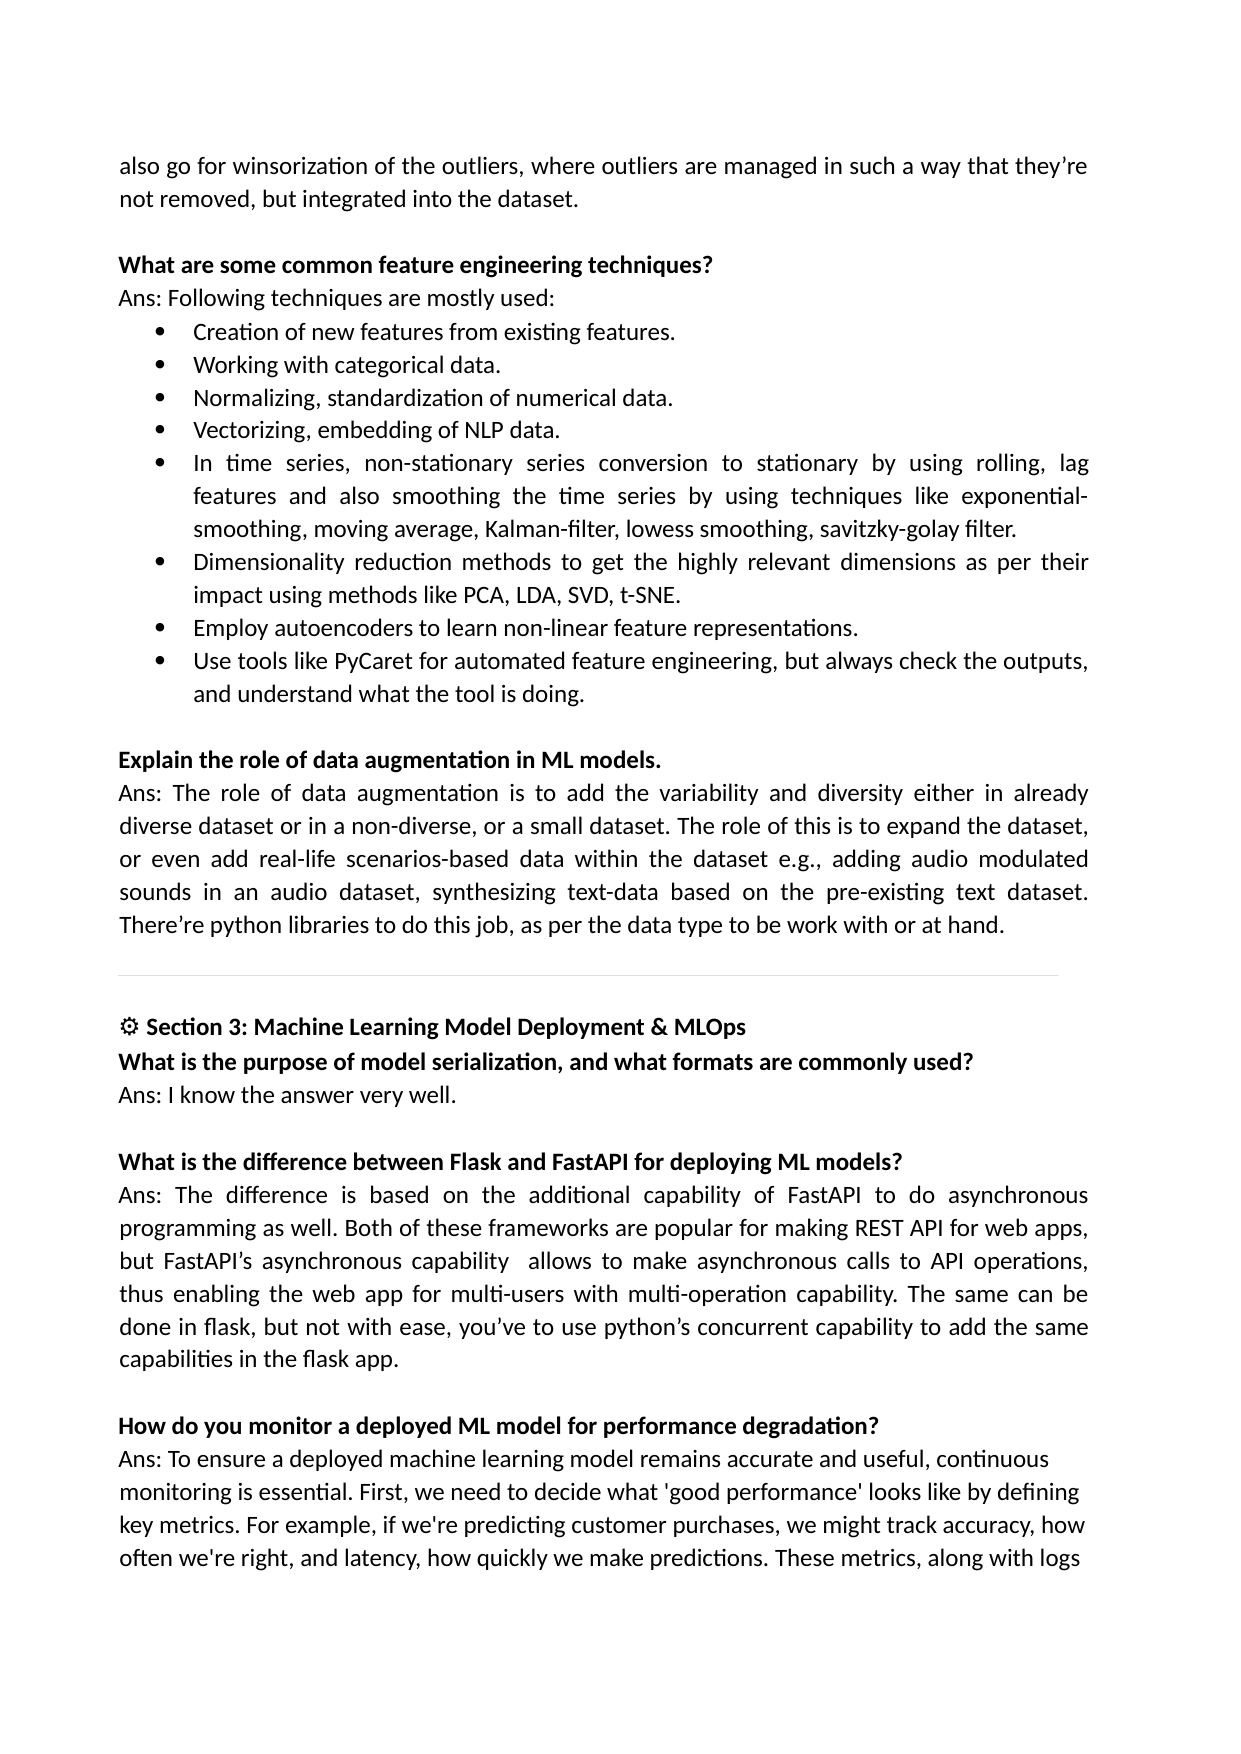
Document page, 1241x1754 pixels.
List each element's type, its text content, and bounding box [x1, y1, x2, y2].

text What is the difference between Flask and FastAPI for deploying ML models? [118, 1146, 1090, 1176]
list In time series, non-stationary series conversion to stationary by using rolling, lag features and also smoothing the time series by using techniques like exponential-smoothing, moving average, Kalman-filter, lowess smoothing, savitzky-golay filter. [156, 447, 1090, 544]
text ⚙️ Section 3: Machine Learning Model Deployment & MLOps [118, 1009, 1090, 1043]
text What are some common feature engineering techniques? [118, 249, 1090, 280]
list Vectorizing, embedding of NLP data. [156, 414, 1090, 445]
list Creation of new features from existing features. [156, 316, 1090, 346]
text Ans: I know the answer very well. [118, 1079, 1090, 1110]
list Employ autoencoders to learn non-linear feature representations. [156, 612, 1090, 643]
text Ans: Following techniques are mostly used: [118, 283, 1090, 313]
text Explain the role of data augmentation in ML models. [118, 744, 1090, 775]
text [118, 1443, 1090, 1572]
text Ans: The difference is based on the additional capability of FastAPI to do asynchronous programming as well. Both of these frameworks are popular for making REST API for web apps, but FastAPI’s asynchronous capability allows to make asynchronous calls to API operations, thus enabling the web app for multi-users with multi-operation capability. The same can be done in flask, but not with ease, you’ve to use python’s concurrent capability to add the same capabilities in the flask app. [118, 1179, 1090, 1374]
text Ans: The role of data augmentation is to add the variability and diversity either in already diverse dataset or in a non-diverse, or a small dataset. The role of this is to expand the dataset, or even add real-life scenarios-based data within the dataset e.g., adding audio modulated sounds in an audio dataset, synthesizing text-data based on the pre-existing text dataset. There’re python libraries to do this job, as per the data type to be work with or at hand. [118, 778, 1090, 940]
list Dimensionality reduction methods to get the highly relevant dimensions as per their impact using methods like PCA, LDA, SVD, t-SNE. [156, 546, 1090, 610]
text What is the purpose of model serialization, and what formats are commonly used? [118, 1046, 1090, 1077]
text How do you monitor a deployed ML model for performance degradation? [118, 1410, 1090, 1441]
list Normalizing, standardization of numerical data. [156, 382, 1090, 412]
list Working with categorical data. [156, 349, 1090, 379]
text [118, 150, 1090, 213]
list Use tools like PyCaret for automated feature engineering, but always check the outputs, and understand what the tool is doing. [156, 645, 1090, 708]
